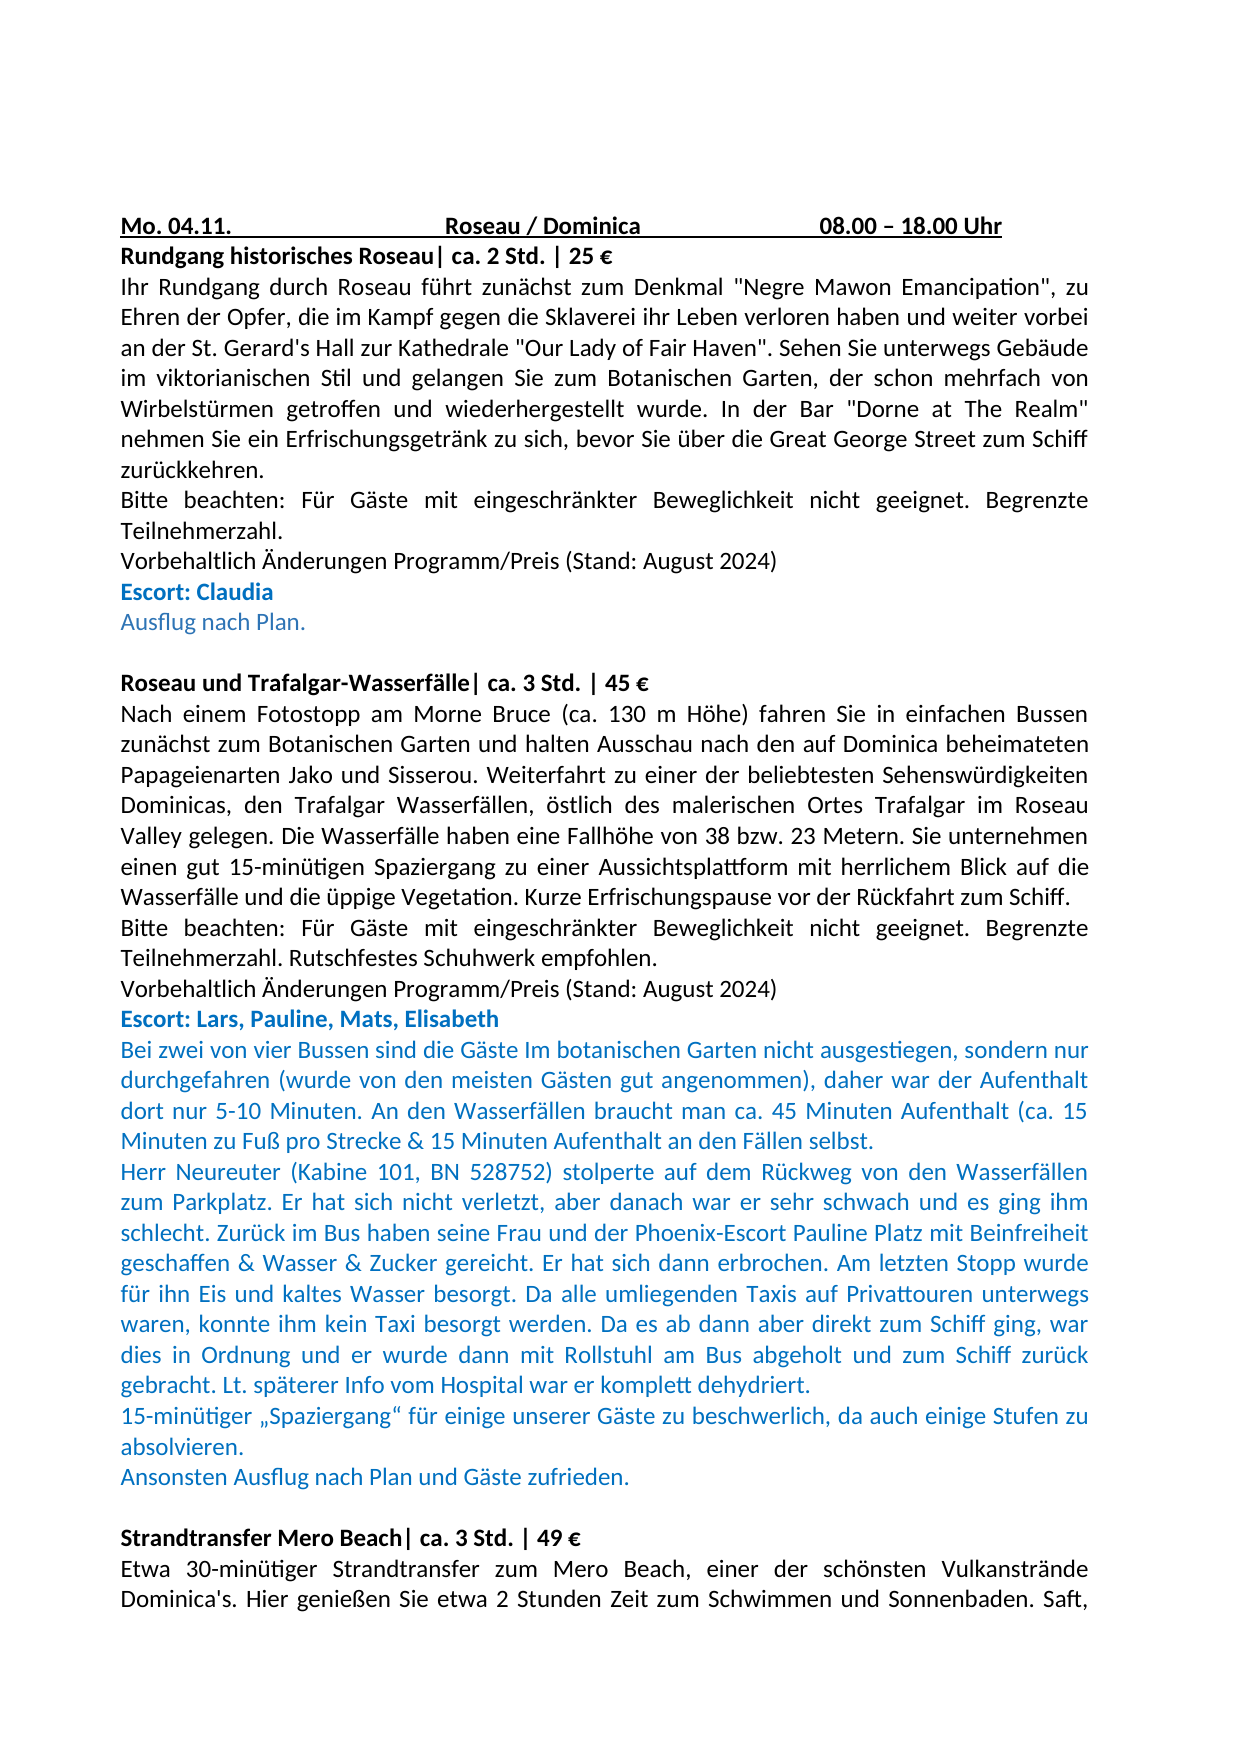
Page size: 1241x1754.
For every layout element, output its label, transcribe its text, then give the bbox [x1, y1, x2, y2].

text Nach einem Fotostopp am Morne Bruce (ca. 130 m Höhe) fahren Sie in einfachen Bussen zunächst zum Botanischen Garten und halten Ausschau nach den auf Dominica beheimateten Papageienarten Jako und Sisserou. Weiterfahrt zu einer der beliebtesten Sehenswürdigkeiten Dominicas, den Trafalgar Wasserfällen, östlich des malerischen Ortes Trafalgar im Roseau Valley gelegen. Die Wasserfälle haben eine Fallhöhe von 38 bzw. 23 Metern. Sie unternehmen einen gut 15-minütigen Spaziergang zu einer Aussichtsplattform mit herrlichem Blick auf die Wasserfälle und die üppige Vegetation. Kurze Erfrischungspause vor der Rückfahrt zum Schiff. [120, 698, 1090, 912]
text Vorbehaltlich Änderungen Programm/Preis (Stand: August 2024) [120, 973, 1090, 1003]
text Roseau und Trafalgar-Wasserfälle| ca. 3 Std. | 45 € [120, 668, 1090, 698]
text Mo. 04.11. Roseau / Dominica 08.00 – 18.00 Uhr [120, 210, 1090, 240]
text Ihr Rundgang durch Roseau führt zunächst zum Denkmal "Negre Mawon Emancipation", zu Ehren der Opfer, die im Kampf gegen die Sklaverei ihr Leben verloren haben und weiter vorbei an der St. Gerard's Hall zur Kathedrale "Our Lady of Fair Haven". Sehen Sie unterwegs Gebäude im viktorianischen Stil und gelangen Sie zum Botanischen Garten, der schon mehrfach von Wirbelstürmen getroffen und wiederhergestellt wurde. In der Bar "Dorne at The Realm" nehmen Sie ein Erfrischungsgetränk zu sich, bevor Sie über die Great George Street zum Schiff zurückkehren. [120, 271, 1090, 484]
text Bitte beachten: Für Gäste mit eingeschränkter Beweglichkeit nicht geeignet. Begrenzte Teilnehmerzahl. [120, 484, 1090, 546]
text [120, 1553, 1090, 1614]
text Ansonsten Ausflug nach Plan und Gäste zufrieden. [120, 1461, 1090, 1492]
text Escort: Lars, Pauline, Mats, Elisabeth [120, 1003, 1090, 1034]
text Escort: Claudia [120, 576, 1090, 607]
text Bitte beachten: Für Gäste mit eingeschränkter Beweglichkeit nicht geeignet. Begrenzte Teilnehmerzahl. Rutschfestes Schuhwerk empfohlen. [120, 912, 1090, 973]
text Strandtransfer Mero Beach| ca. 3 Std. | 49 € [120, 1522, 1090, 1553]
text Herr Neureuter (Kabine 101, BN 528752) stolperte auf dem Rückweg von den Wasserfällen zum Parkplatz. Er hat sich nicht verletzt, aber danach war er sehr schwach und es ging ihm schlecht. Zurück im Bus haben seine Frau und der Phoenix-Escort Pauline Platz mit Beinfreiheit geschaffen & Wasser & Zucker gereicht. Er hat sich dann erbrochen. Am letzten Stopp wurde für ihn Eis und kaltes Wasser besorgt. Da alle umliegenden Taxis auf Privattouren unterwegs waren, konnte ihm kein Taxi besorgt werden. Da es ab dann aber direkt zum Schiff ging, war dies in Ordnung und er wurde dann mit Rollstuhl am Bus abgeholt und zum Schiff zurück gebracht. Lt. späterer Info vom Hospital war er komplett dehydriert. [120, 1156, 1090, 1400]
text Vorbehaltlich Änderungen Programm/Preis (Stand: August 2024) [120, 546, 1090, 576]
text 15-minütiger „Spaziergang“ für einige unserer Gäste zu beschwerlich, da auch einige Stufen zu absolvieren. [120, 1400, 1090, 1461]
text Rundgang historisches Roseau| ca. 2 Std. | 25 € [120, 240, 1090, 271]
text Ausflug nach Plan. [120, 607, 1090, 637]
text Bei zwei von vier Bussen sind die Gäste Im botanischen Garten nicht ausgestiegen, sondern nur durchgefahren (wurde von den meisten Gästen gut angenommen), daher war der Aufenthalt dort nur 5-10 Minuten. An den Wasserfällen braucht man ca. 45 Minuten Aufenthalt (ca. 15 Minuten zu Fuß pro Strecke & 15 Minuten Aufenthalt an den Fällen selbst. [120, 1034, 1090, 1156]
